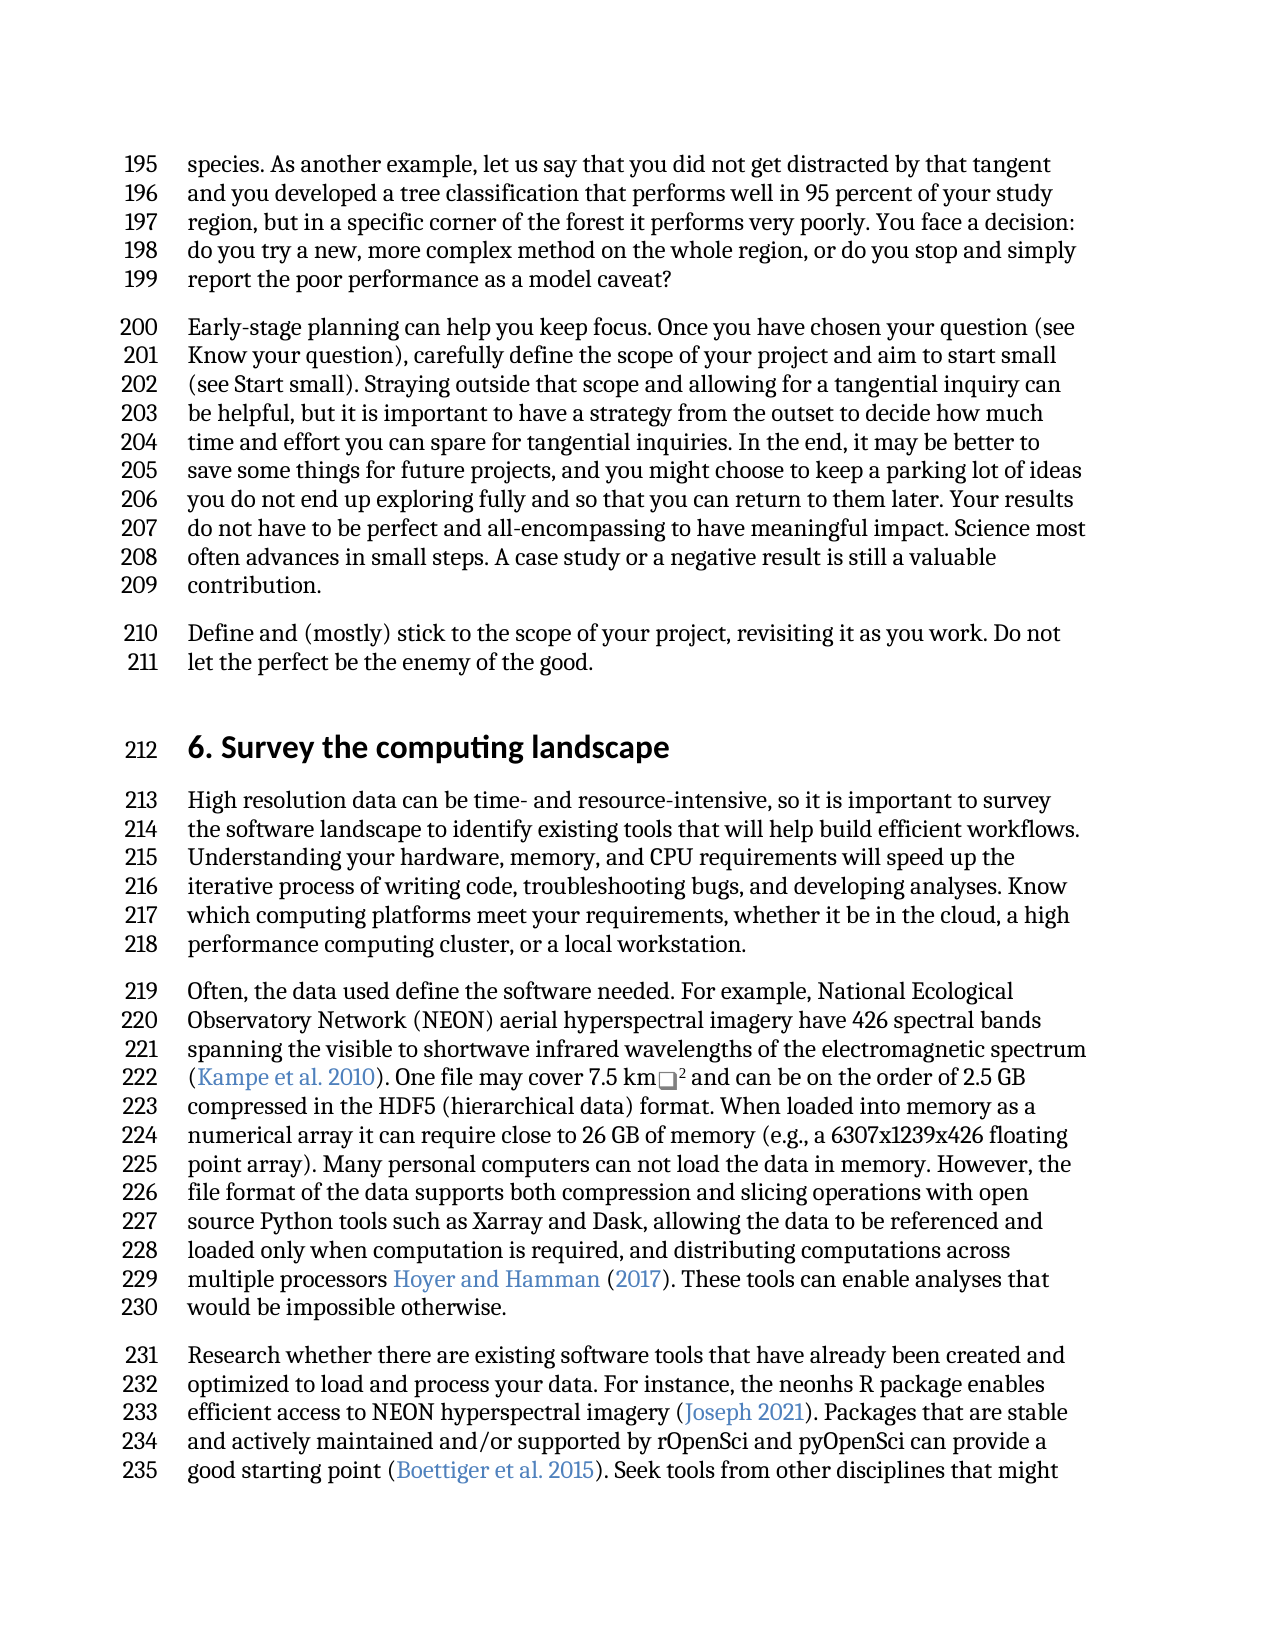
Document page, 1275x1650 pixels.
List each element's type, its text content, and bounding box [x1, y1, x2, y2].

subtitle 6. Survey the computing landscape [187, 726, 1087, 767]
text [187, 1341, 1087, 1484]
text Define and (mostly) stick to the scope of your project, revisiting it as you work. Do not let the perfect be the enemy of the good. [187, 619, 1087, 676]
text High resolution data can be time- and resource-intensive, so it is important to survey the software landscape to identify existing tools that will help build efficient workflows. Understanding your hardware, memory, and CPU requirements will speed up the iterative process of writing code, troubleshooting bugs, and developing analyses. Know which computing platforms meet your requirements, whether it be in the cloud, a high performance computing cluster, or a local workstation. [187, 786, 1087, 958]
text Early-stage planning can help you keep focus. Once you have chosen your question (see Know your question), carefully define the scope of your project and aim to start small (see Start small). Straying outside that scope and allowing for a tangential inquiry can be helpful, but it is important to have a strategy from the outset to decide how much time and effort you can spare for tangential inquiries. In the end, it may be better to save some things for future projects, and you might choose to keep a parking lot of ideas you do not end up exploring fully and so that you can return to them later. Your results do not have to be perfect and all-encompassing to have meaningful impact. Science most often advances in small steps. A case study or a negative result is still a valuable contribution. [187, 312, 1087, 600]
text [187, 150, 1087, 294]
text Often, the data used define the software needed. For example, National Ecological Observatory Network (NEON) aerial hyperspectral imagery have 426 spectral bands spanning the visible to shortwave infrared wavelengths of the electromagnetic spectrum (Kampe et al. 2010). One file may cover 7.5 km and can be on the order of 2.5 GB compressed in the HDF5 (hierarchical data) format. When loaded into memory as a numerical array it can require close to 26 GB of memory (e.g., a 6307x1239x426 floating point array). Many personal computers can not load the data in memory. However, the file format of the data supports both compression and slicing operations with open source Python tools such as Xarray and Dask, allowing the data to be referenced and loaded only when computation is required, and distributing computations across multiple processors Hoyer and Hamman (2017). These tools can enable analyses that would be impossible otherwise. [187, 977, 1087, 1322]
